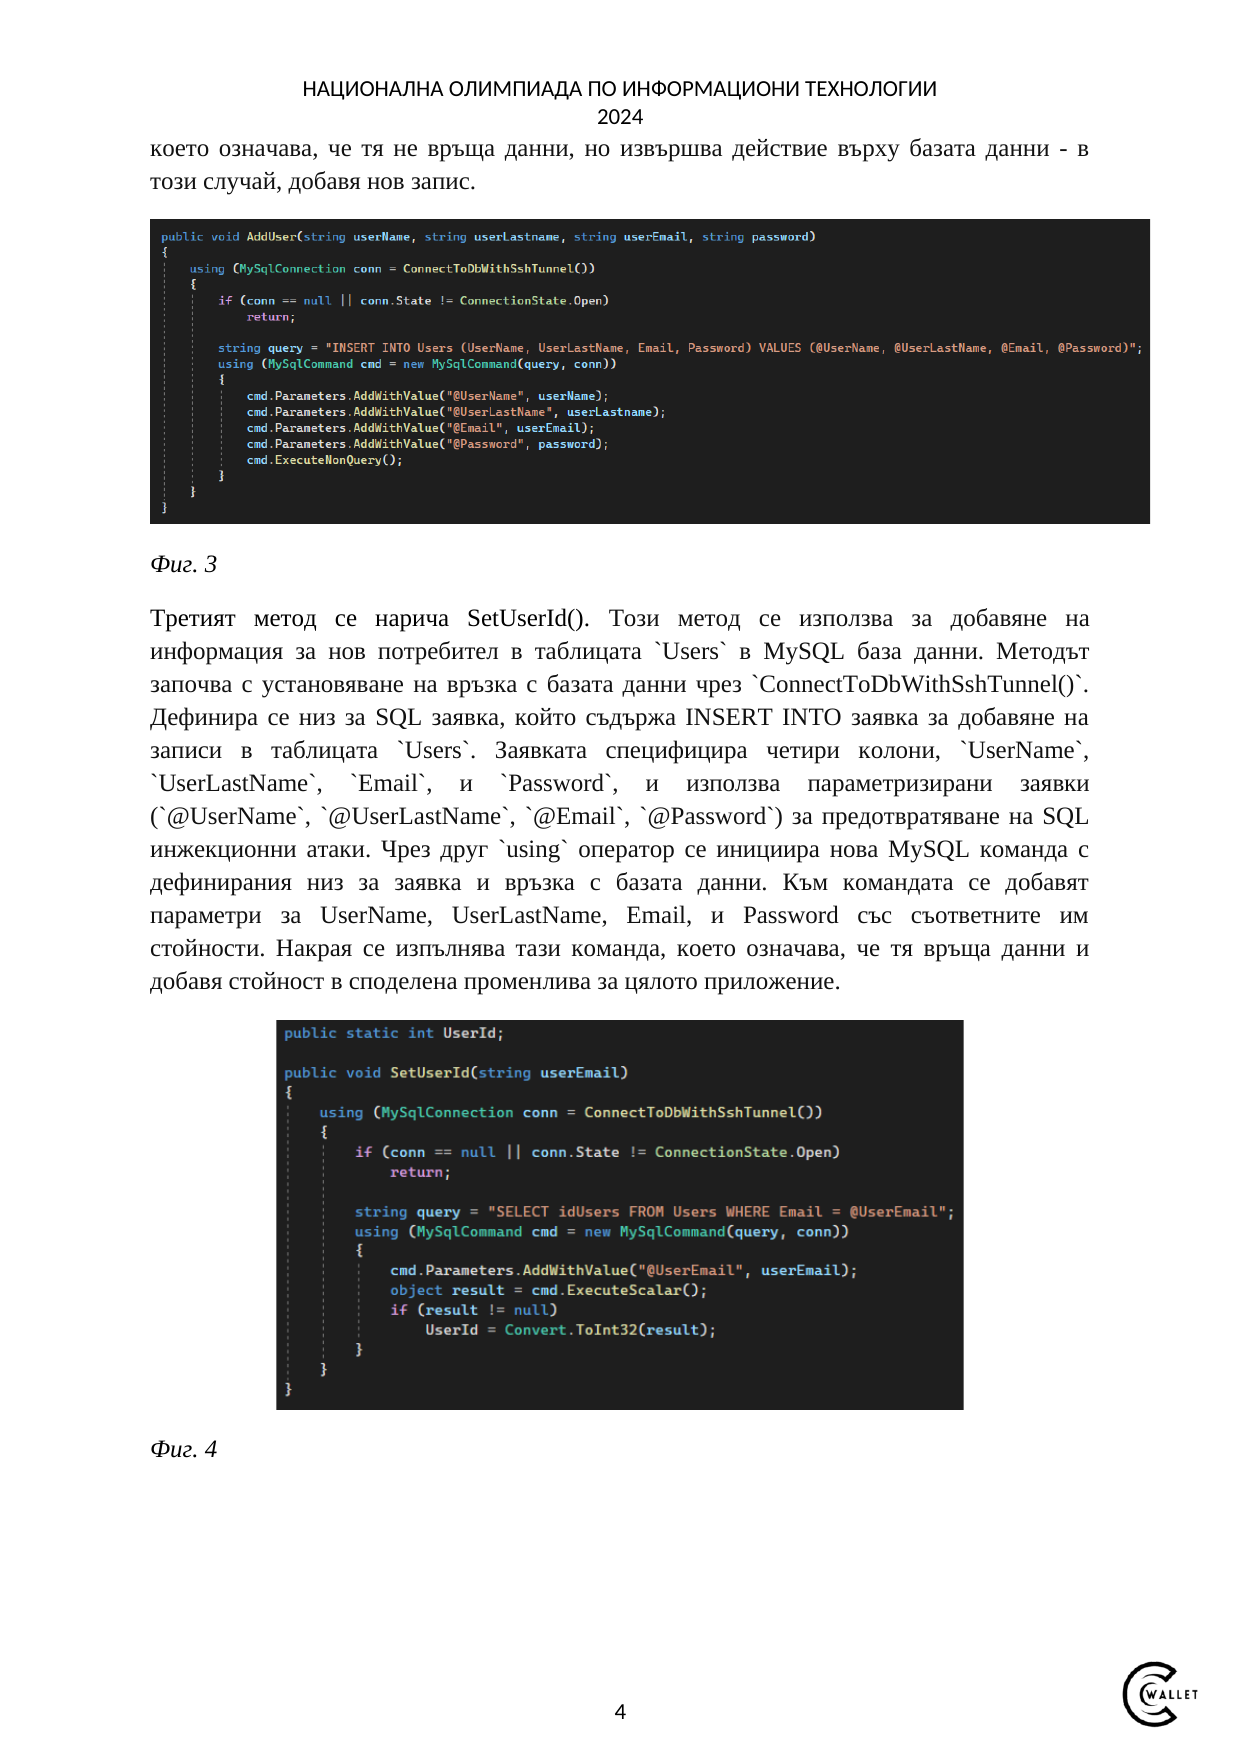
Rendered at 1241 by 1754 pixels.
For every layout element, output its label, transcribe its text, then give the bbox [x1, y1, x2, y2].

picture [276, 1020, 964, 1410]
picture [150, 219, 1150, 524]
text Фиг. 3 [150, 549, 1090, 578]
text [150, 133, 1090, 195]
picture [1116, 1653, 1197, 1732]
text Фиг. 4 [150, 1434, 1090, 1463]
text Третият метод се нарича SetUserId(). Този метод се използва за добавяне на информация за нов потребител в таблицата `Users` в MySQL база данни. Методът започва с установяване на връзка с базата данни чрез `ConnectToDbWithSshTunnel()`. Дефинира се низ за SQL заявка, който съдържа INSERT INTO заявка за добавяне на записи в таблицата `Users`. Заявката специфицира четири колони, `UserName`, `UserLastName`, `Email`, и `Password`, и използва параметризирани заявки (`@UserName`, `@UserLastName`, `@Email`, `@Password`) за предотвратяване на SQL инжекционни атаки. Чрез друг `using` оператор се инициира нова MySQL команда с дефинирания низ за заявка и връзка с базата данни. Към командата се добавят параметри за UserName, UserLastName, Email, и Password със съответните им стойности. Накрая се изпълнява тази команда, което означава, че тя връща данни и добавя стойност в споделена променлива за цялото приложение. [150, 603, 1090, 995]
